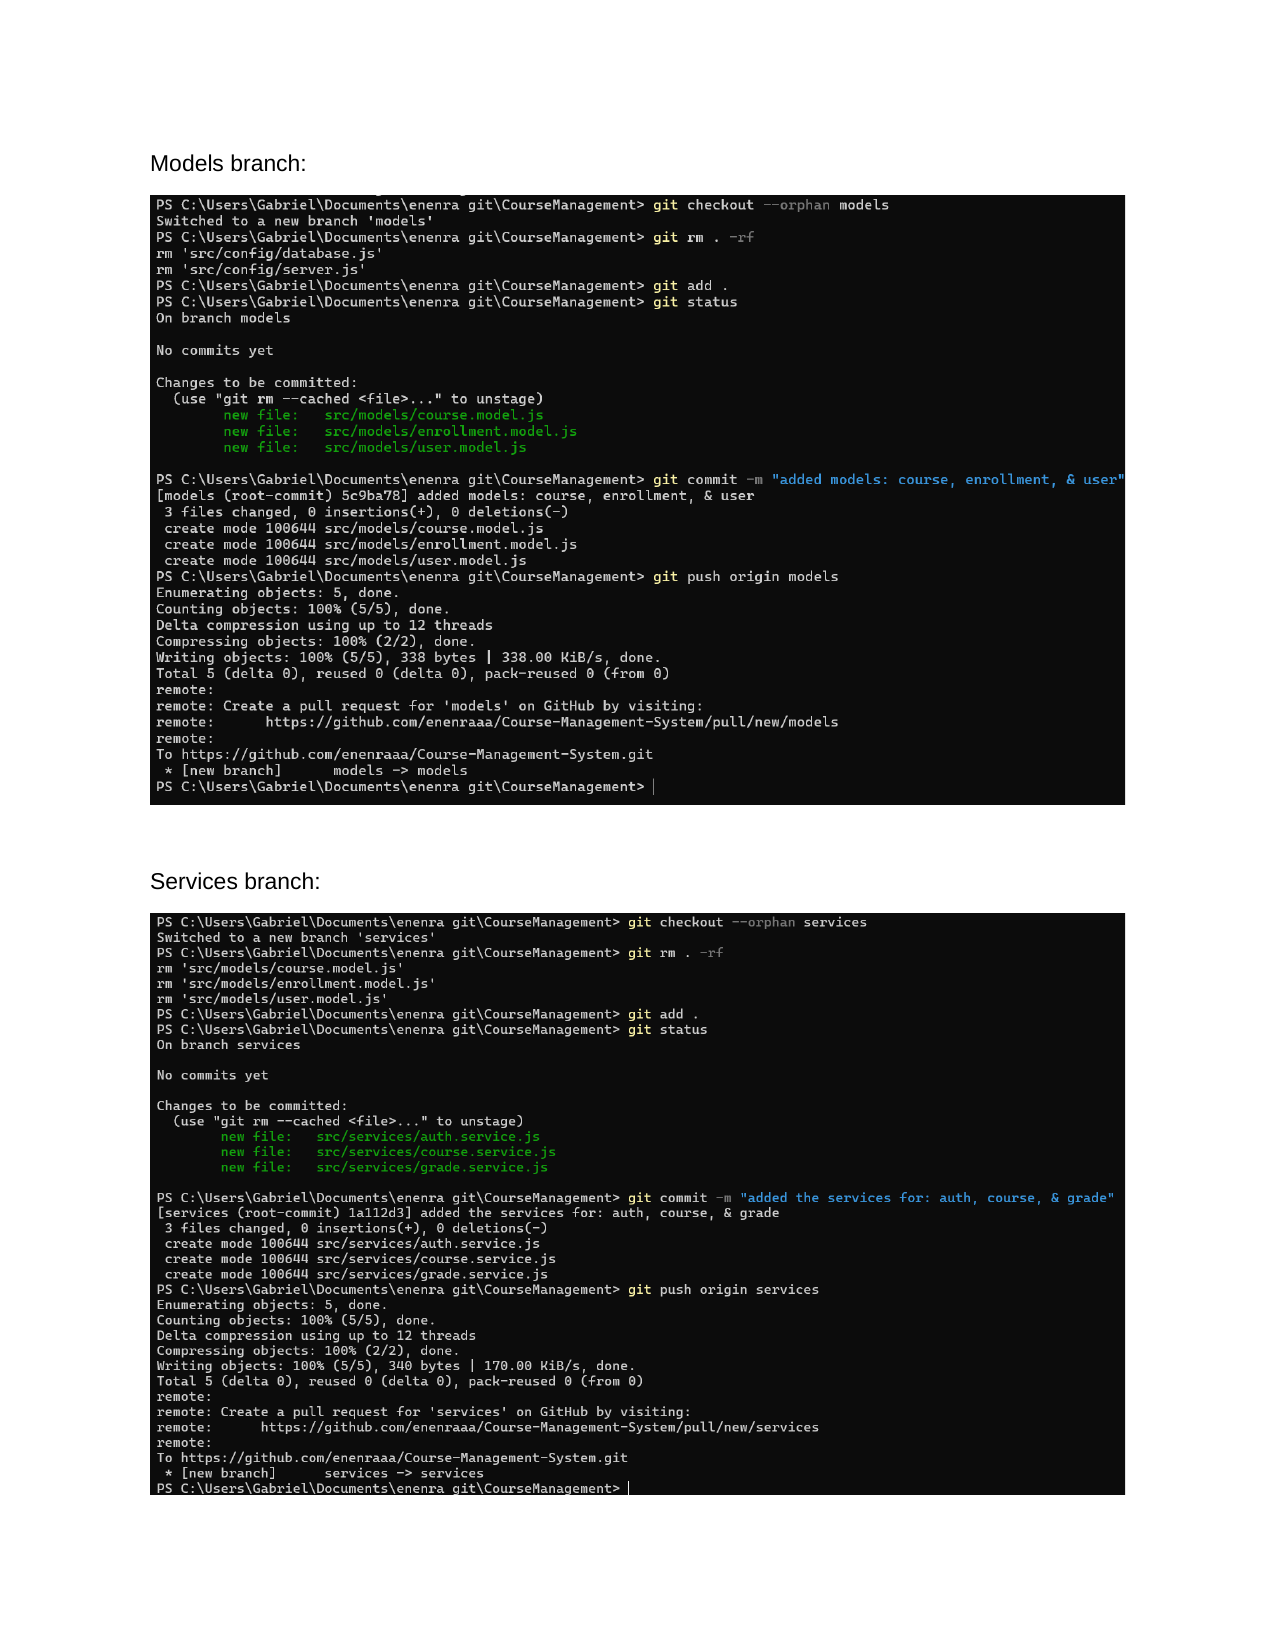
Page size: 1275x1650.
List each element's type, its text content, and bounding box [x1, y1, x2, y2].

text Services branch: [150, 868, 1125, 895]
picture [150, 913, 1125, 1495]
picture [150, 195, 1125, 805]
text Models branch: [150, 150, 1125, 176]
